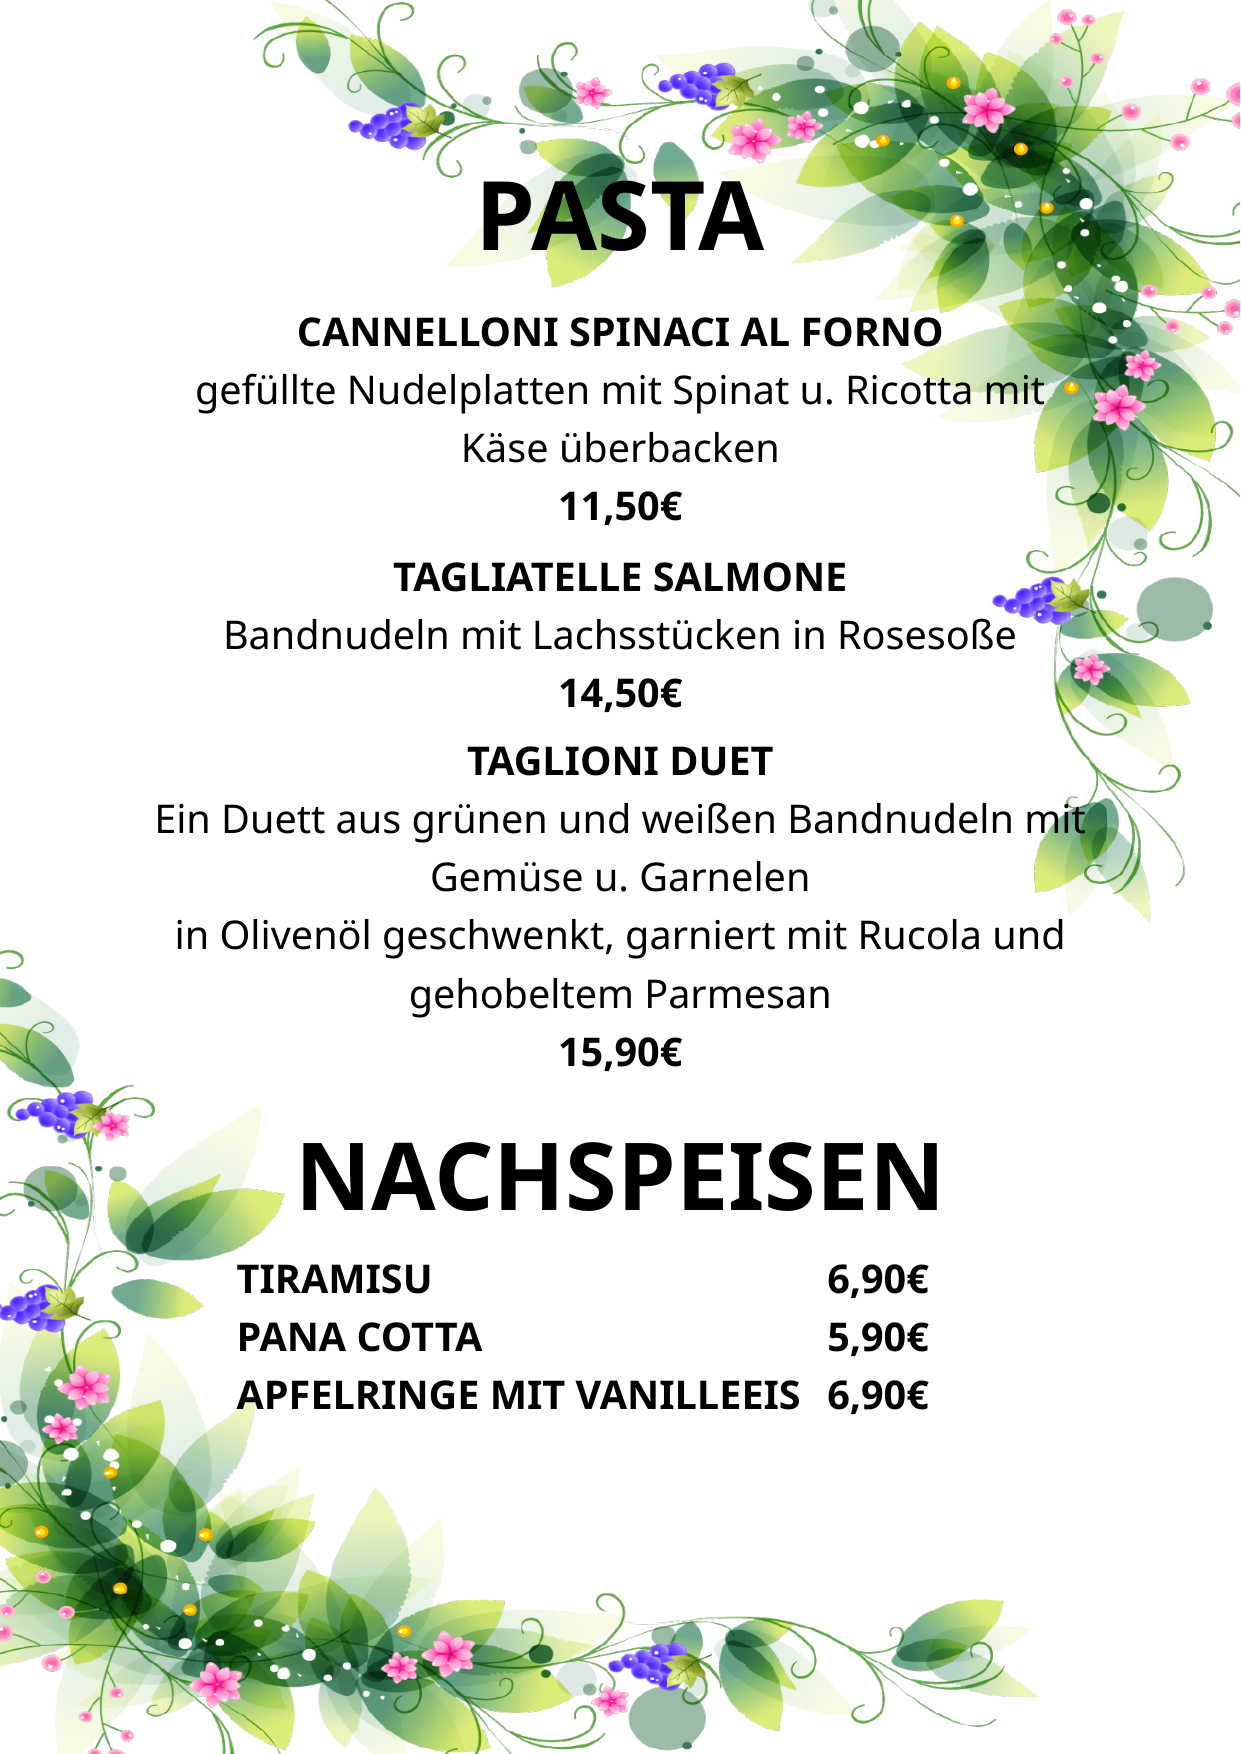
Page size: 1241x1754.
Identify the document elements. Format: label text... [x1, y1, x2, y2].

text TIRAMISU 6,90€ [148, 1251, 1092, 1305]
text NACHSPEISEN [148, 1110, 1092, 1237]
text APFELRINGE MIT VANILLEEIS 6,90€ [148, 1367, 1092, 1421]
text Bandnudeln mit Lachsstücken in Rosesoße [148, 607, 1092, 661]
text 15,90€ [148, 1024, 1092, 1078]
text PANA COTTA 5,90€ [148, 1309, 1092, 1363]
text PASTA [148, 148, 1092, 278]
text Ein Duett aus grünen und weißen Bandnudeln mit Gemüse u. Garnelen [148, 791, 1092, 903]
text in Olivenöl geschwenkt, garniert mit Rucola und gehobeltem Parmesan [148, 907, 1092, 1020]
text TAGLIONI DUET [148, 733, 1092, 787]
text TAGLIATELLE SALMONE [148, 549, 1092, 603]
picture [0, 0, 1241, 1754]
text 14,50€ [148, 665, 1092, 719]
text gefüllte Nudelplatten mit Spinat u. Ricotta mit Käse überbacken [148, 362, 1092, 474]
text 11,50€ [148, 478, 1092, 532]
text CANNELLONI SPINACI AL FORNO [148, 304, 1092, 358]
